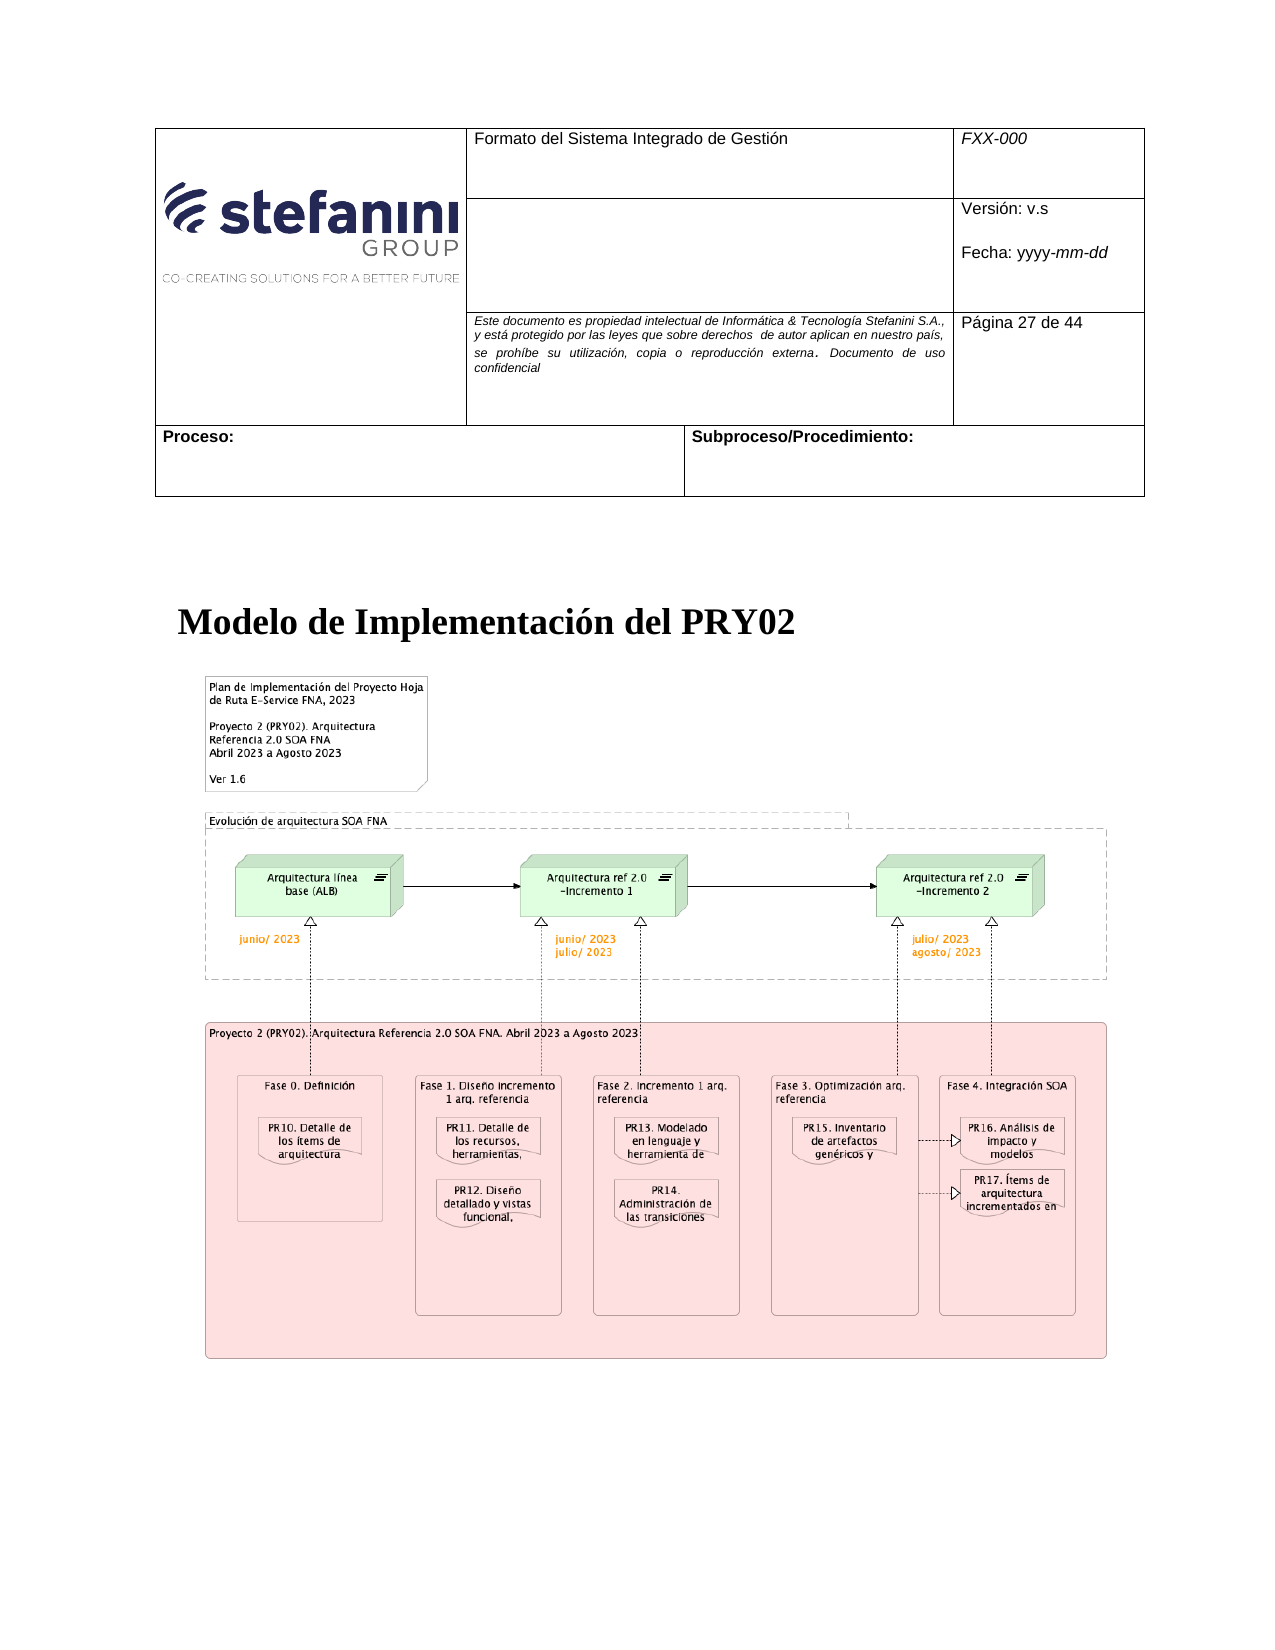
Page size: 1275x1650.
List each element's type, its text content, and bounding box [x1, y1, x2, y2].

picture [196, 667, 1115, 1367]
subtitle Modelo de Implementación del PRY02 [177, 599, 1098, 642]
picture [162, 182, 460, 286]
